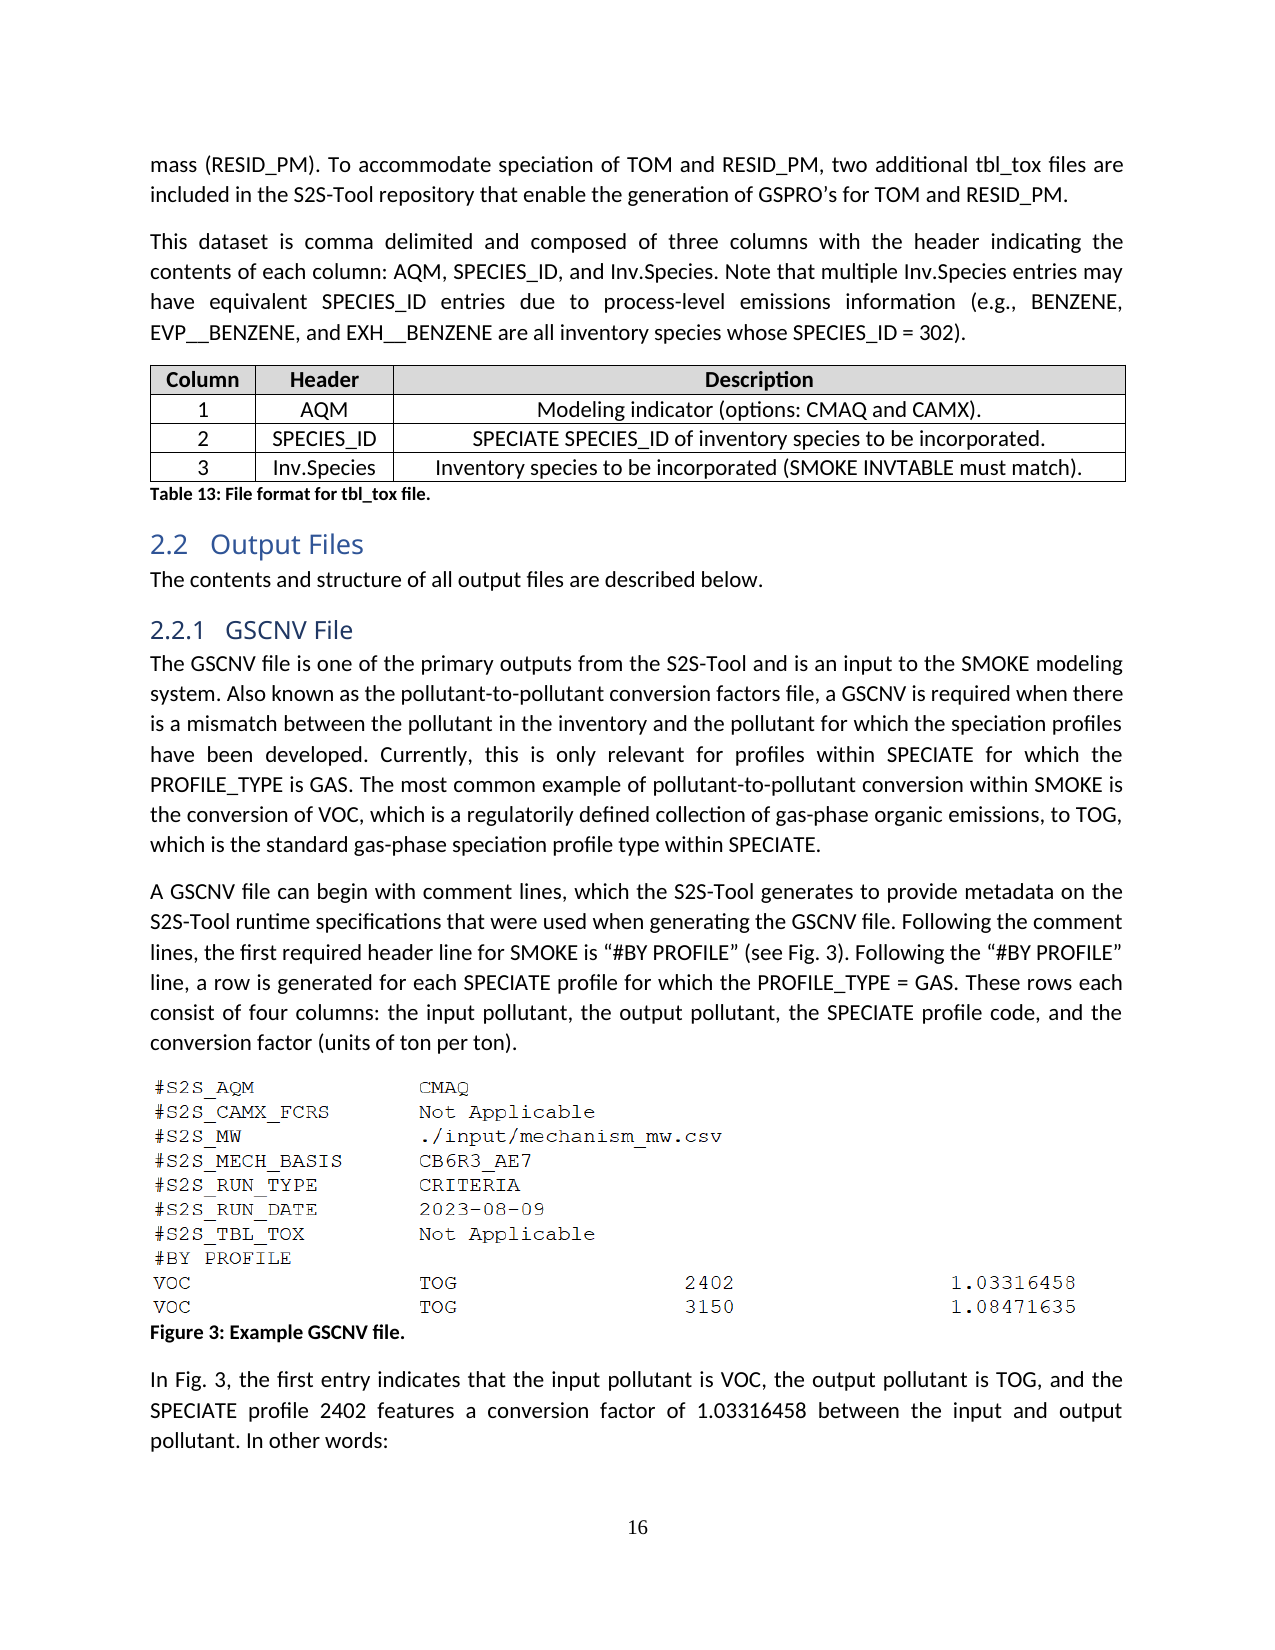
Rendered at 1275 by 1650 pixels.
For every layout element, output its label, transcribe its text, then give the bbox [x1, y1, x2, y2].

subtitle GSCNV File [150, 612, 1125, 646]
subtitle Output Files [150, 526, 1125, 562]
table_cell Inv.Species [256, 453, 393, 481]
picture [150, 1075, 1080, 1318]
table_cell SPECIES_ID [256, 424, 393, 452]
text A GSCNV file can begin with comment lines, which the S2S-Tool generates to provide metadata on the S2S-Tool runtime specifications that were used when generating the GSCNV file. Following the comment lines, the first required header line for SMOKE is “#BY PROFILE” (see Fig. 3). Following the “#BY PROFILE” line, a row is generated for each SPECIATE profile for which the PROFILE_TYPE = GAS. These rows each consist of four columns: the input pollutant, the output pollutant, the SPECIATE profile code, and the conversion factor (units of ton per ton). [150, 877, 1125, 1056]
table_cell SPECIATE SPECIES_ID of inventory species to be incorporated. [394, 424, 1125, 452]
table_cell 2 [151, 424, 255, 452]
text The contents and structure of all output files are described below. [150, 565, 1125, 593]
table_cell Inventory species to be incorporated (SMOKE INVTABLE must match). [394, 453, 1125, 481]
table_cell 3 [151, 453, 255, 481]
table_header Column [151, 366, 255, 394]
text Table : File format for tbl_tox file. [150, 482, 1125, 505]
table_header Description [394, 366, 1125, 394]
table_cell 1 [151, 395, 255, 423]
table_header Header [256, 366, 393, 394]
text In Fig. 3, the first entry indicates that the input pollutant is VOC, the output pollutant is TOG, and the SPECIATE profile 2402 features a conversion factor of 1.03316458 between the input and output pollutant. In other words: [150, 1366, 1125, 1454]
table_cell AQM [256, 395, 393, 423]
text Figure 3: Example GSCNV file. [150, 1319, 1125, 1345]
table_cell Modeling indicator (options: CMAQ and CAMX). [394, 395, 1125, 423]
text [150, 150, 1125, 208]
text This dataset is comma delimited and composed of three columns with the header indicating the contents of each column: AQM, SPECIES_ID, and Inv.Species. Note that multiple Inv.Species entries may have equivalent SPECIES_ID entries due to process-level emissions information (e.g., BENZENE, EVP__BENZENE, and EXH__BENZENE are all inventory species whose SPECIES_ID = 302). [150, 227, 1125, 346]
text The GSCNV file is one of the primary outputs from the S2S-Tool and is an input to the SMOKE modeling system. Also known as the pollutant-to-pollutant conversion factors file, a GSCNV is required when there is a mismatch between the pollutant in the inventory and the pollutant for which the speciation profiles have been developed. Currently, this is only relevant for profiles within SPECIATE for which the PROFILE_TYPE is GAS. The most common example of pollutant-to-pollutant conversion within SMOKE is the conversion of VOC, which is a regulatorily defined collection of gas-phase organic emissions, to TOG, which is the standard gas-phase speciation profile type within SPECIATE. [150, 649, 1125, 858]
